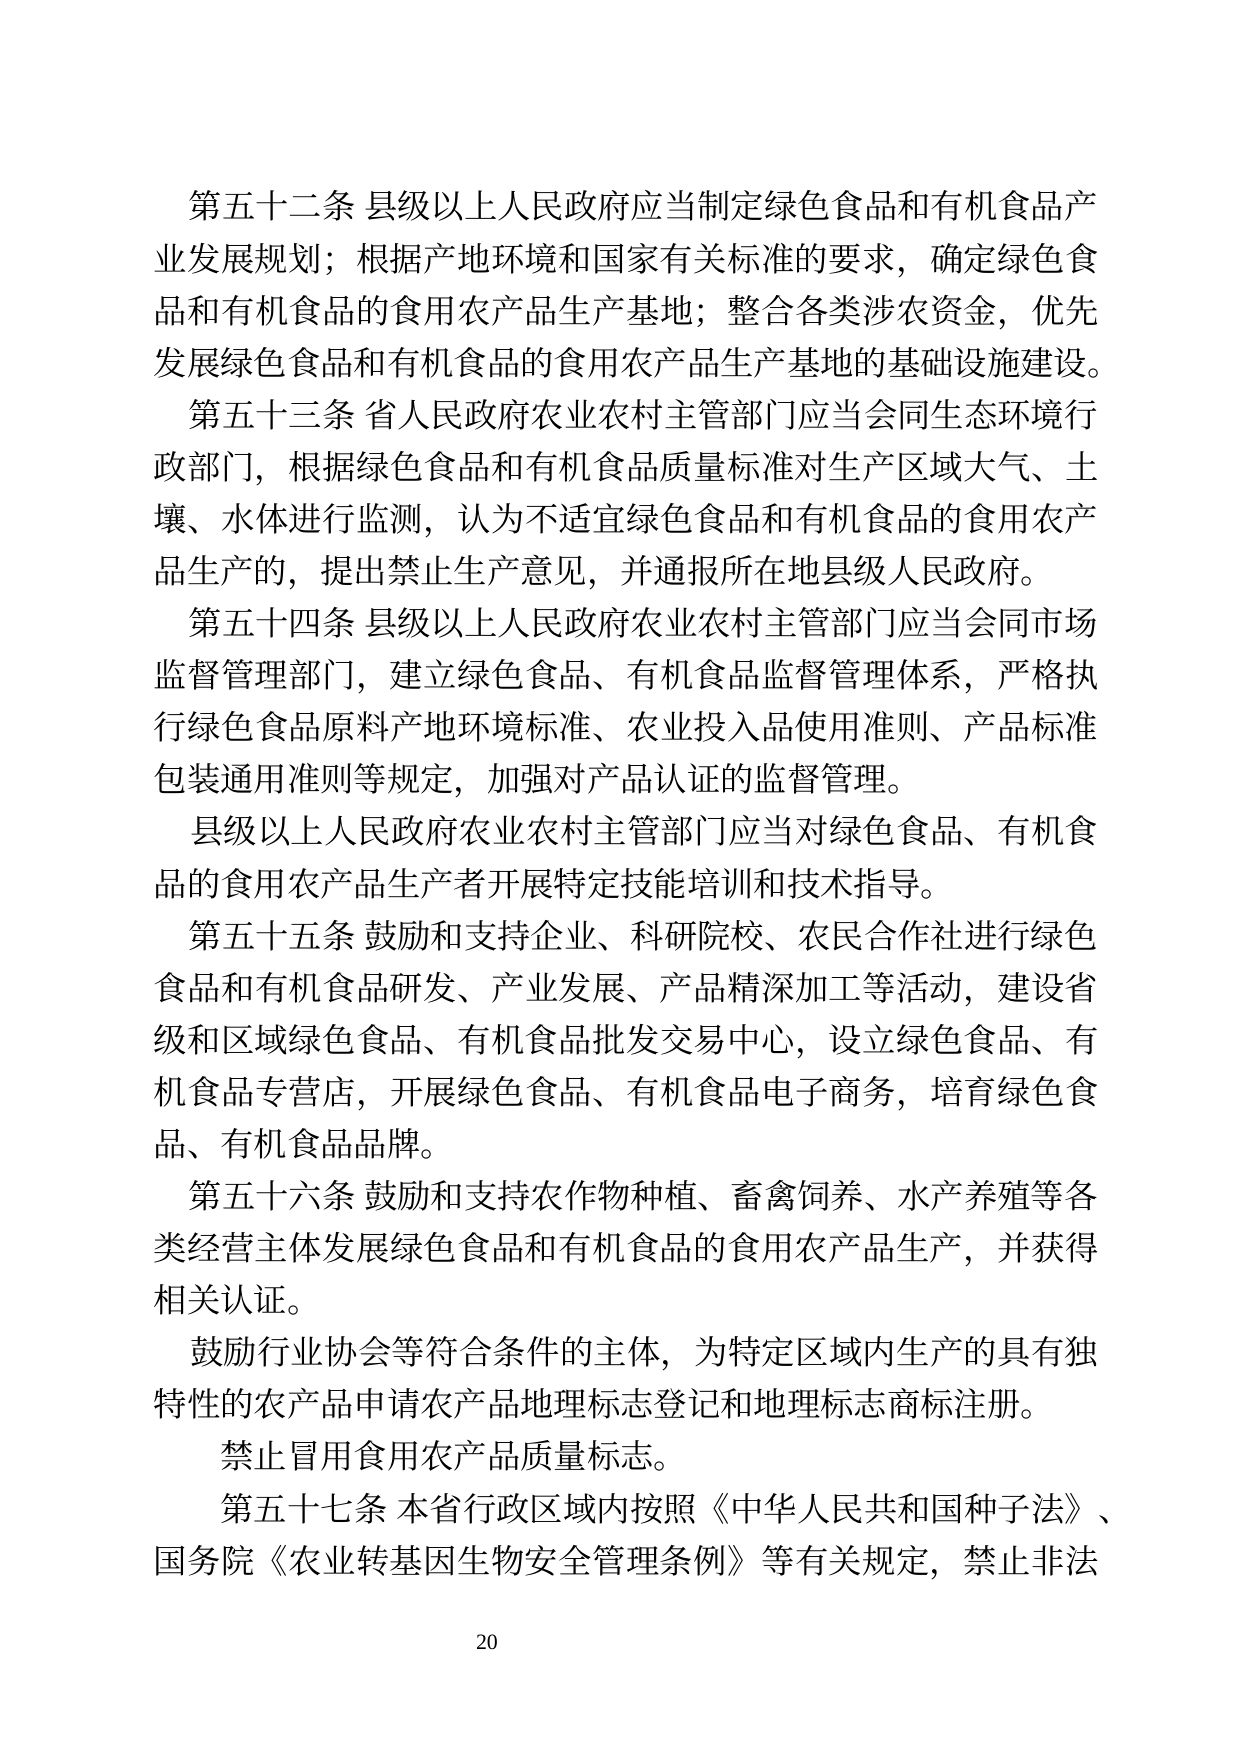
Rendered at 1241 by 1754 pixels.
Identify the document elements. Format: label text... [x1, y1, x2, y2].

text 第五十三条 省人民政府农业农村主管部门应当会同生态环境行政部门，根据绿色食品和有机食品质量标准对生产区域大气、土壤、水体进行监测，认为不适宜绿色食品和有机食品的食用农产品生产的，提出禁止生产意见，并通报所在地县级人民政府。 [153, 386, 1098, 594]
text 第五十四条 县级以上人民政府农业农村主管部门应当会同市场监督管理部门，建立绿色食品、有机食品监督管理体系，严格执行绿色食品原料产地环境标准、农业投入品使用准则、产品标准、包装通用准则等规定，加强对产品认证的监督管理。 [153, 594, 1098, 802]
text 第五十六条 鼓励和支持农作物种植、畜禽饲养、水产养殖等各类经营主体发展绿色食品和有机食品的食用农产品生产，并获得相关认证。 [153, 1167, 1098, 1323]
text 第五十五条 鼓励和支持企业、科研院校、农民合作社进行绿色食品和有机食品研发、产业发展、产品精深加工等活动，建设省级和区域绿色食品、有机食品批发交易中心，设立绿色食品、有机食品专营店，开展绿色食品、有机食品电子商务，培育绿色食品、有机食品品牌。 [153, 906, 1098, 1167]
text 鼓励行业协会等符合条件的主体，为特定区域内生产的具有独特性的农产品申请农产品地理标志登记和地理标志商标注册。 [153, 1323, 1098, 1427]
text 县级以上人民政府农业农村主管部门应当对绿色食品、有机食品的食用农产品生产者开展特定技能培训和技术指导。 [153, 802, 1098, 906]
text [153, 1479, 1098, 1583]
text 第五十二条 县级以上人民政府应当制定绿色食品和有机食品产业发展规划；根据产地环境和国家有关标准的要求，确定绿色食品和有机食品的食用农产品生产基地；整合各类涉农资金，优先发展绿色食品和有机食品的食用农产品生产基地的基础设施建设。 [153, 177, 1098, 386]
text 禁止冒用食用农产品质量标志。 [153, 1427, 1098, 1479]
